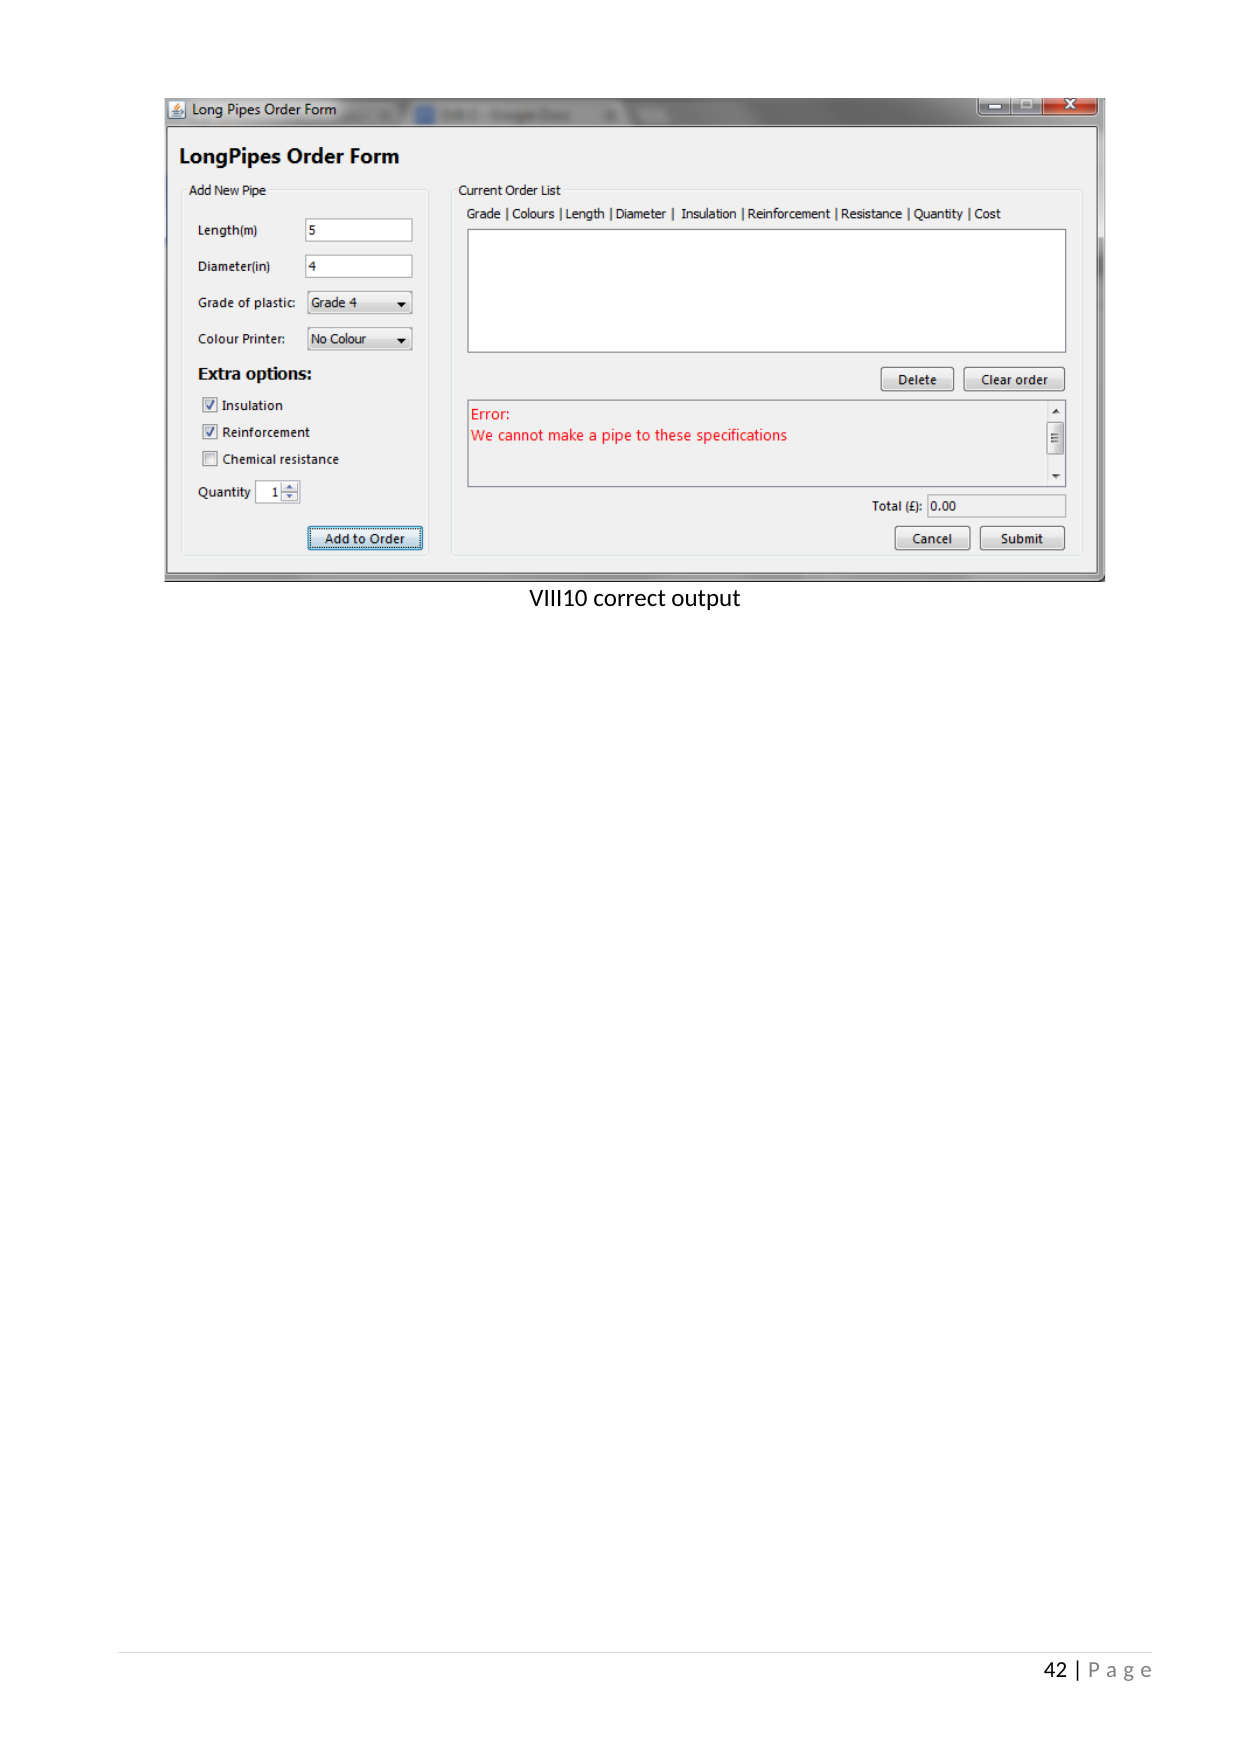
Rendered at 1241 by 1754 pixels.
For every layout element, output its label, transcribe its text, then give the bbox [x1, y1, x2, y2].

text VIII10 correct output [118, 582, 1152, 612]
picture [164, 98, 1106, 582]
